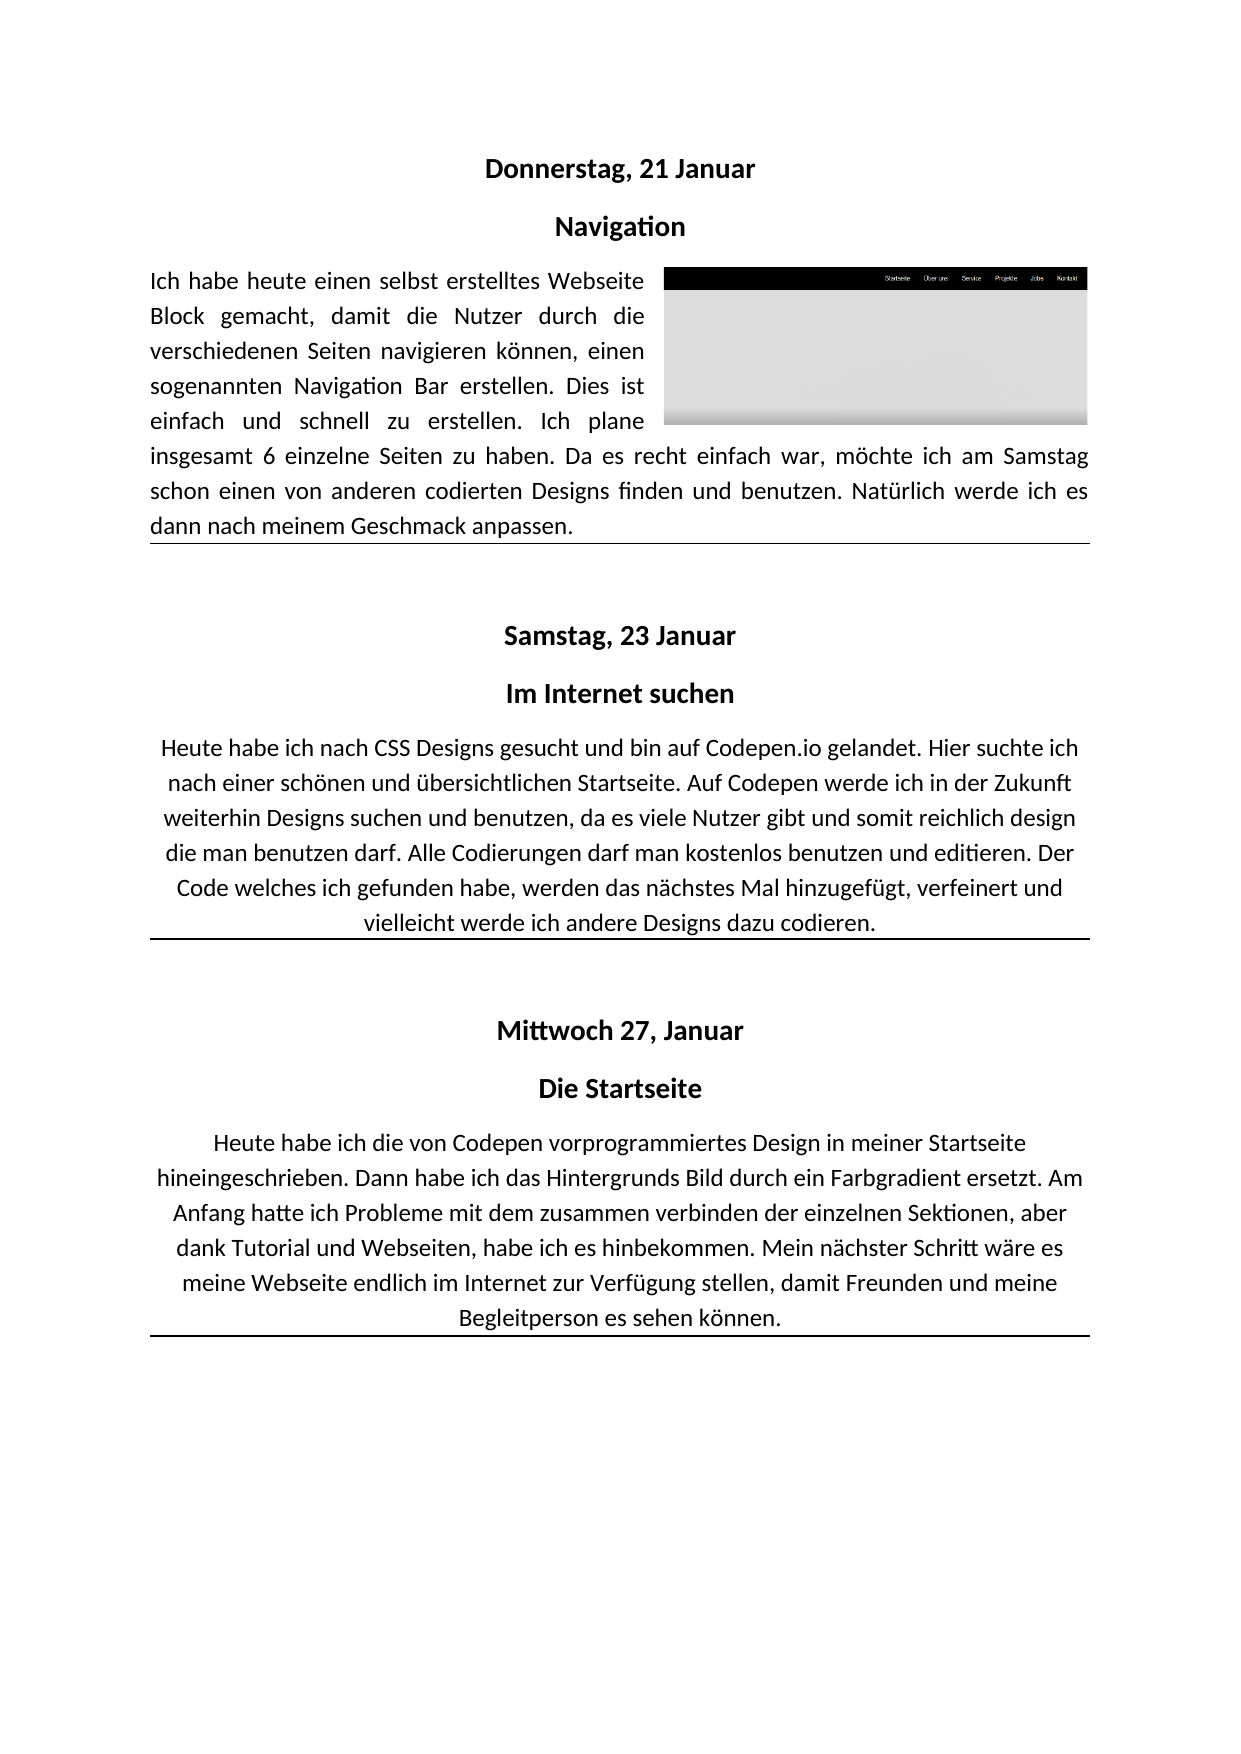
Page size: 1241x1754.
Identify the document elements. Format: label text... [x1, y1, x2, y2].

text Im Internet suchen [150, 675, 1090, 710]
text Heute habe ich die von Codepen vorprogrammiertes Design in meiner Startseite hineingeschrieben. Dann habe ich das Hintergrunds Bild durch ein Farbgradient ersetzt. Am Anfang hatte ich Probleme mit dem zusammen verbinden der einzelnen Sektionen, aber dank Tutorial und Webseiten, habe ich es hinbekommen. Mein nächster Schritt wäre es meine Webseite endlich im Internet zur Verfügung stellen, damit Freunden und meine Begleitperson es sehen können. [150, 1127, 1090, 1335]
text Donnerstag, 21 Januar [150, 150, 1090, 186]
text Samstag, 23 Januar [150, 617, 1090, 653]
picture [662, 267, 1087, 424]
text Heute habe ich nach CSS Designs gesucht und bin auf Codepen.io gelandet. Hier suchte ich nach einer schönen und übersichtlichen Startseite. Auf Codepen werde ich in der Zukunft weiterhin Designs suchen und benutzen, da es viele Nutzer gibt und somit reichlich design die man benutzen darf. Alle Codierungen darf man kostenlos benutzen und editieren. Der Code welches ich gefunden habe, werden das nächstes Mal hinzugefügt, verfeinert und vielleicht werde ich andere Designs dazu codieren. [150, 732, 1090, 938]
text Navigation [150, 208, 1090, 243]
text Mittwoch 27, Januar [150, 1012, 1090, 1048]
text Die Startseite [150, 1070, 1090, 1106]
